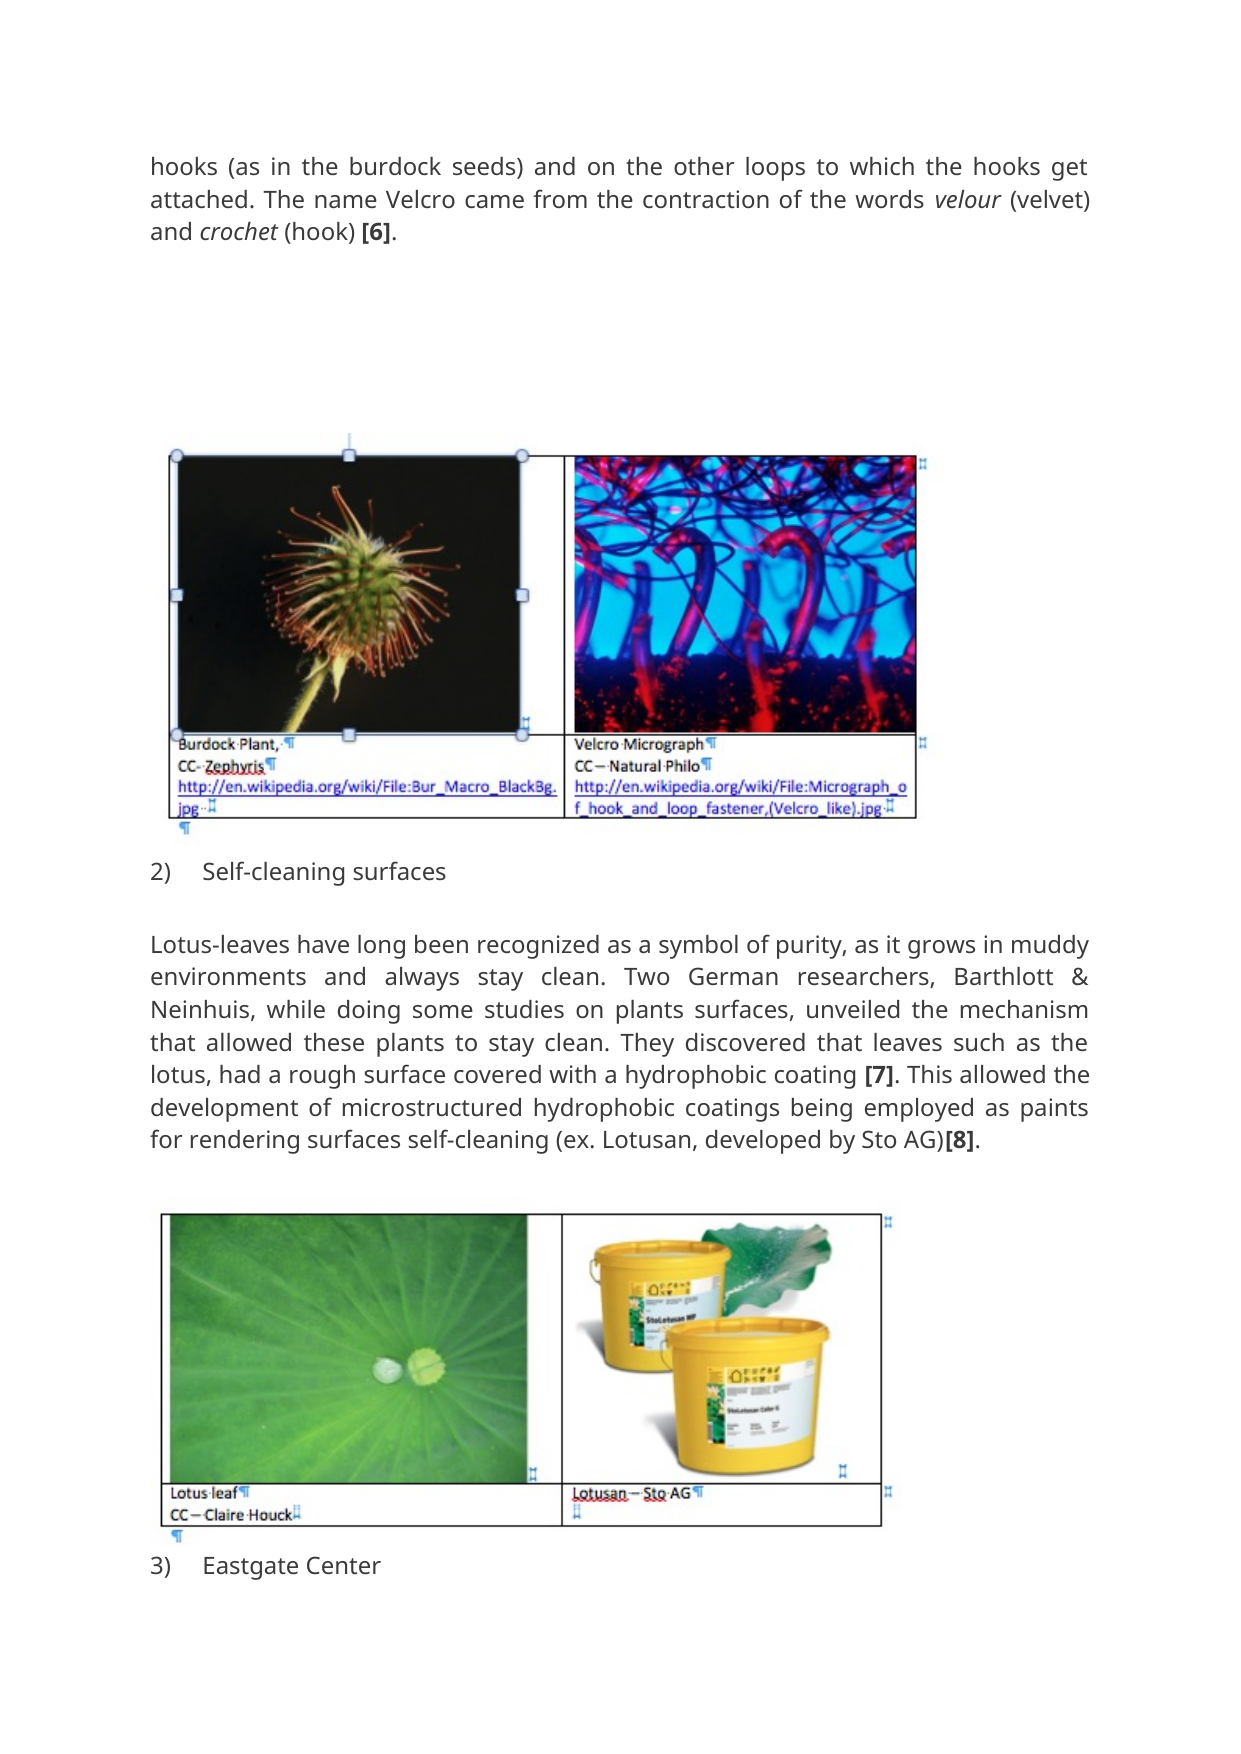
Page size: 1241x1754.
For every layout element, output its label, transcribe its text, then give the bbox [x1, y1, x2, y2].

text 2) Self-cleaning surfaces [150, 855, 1090, 887]
picture [150, 433, 945, 855]
picture [150, 1195, 912, 1549]
text Lotus-leaves have long been recognized as a symbol of purity, as it grows in muddy environments and always stay clean. Two German researchers, Barthlott & Neinhuis, while doing some studies on plants surfaces, unveiled the mechanism that allowed these plants to stay clean. They discovered that leaves such as the lotus, had a rough surface covered with a hydrophobic coating [7]. This allowed the development of microstructured hydrophobic coatings being employed as paints for rendering surfaces self-cleaning (ex. Lotusan, developed by Sto AG)[8]. [150, 927, 1090, 1156]
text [150, 150, 1090, 248]
text 3) Eastgate Center [150, 1549, 1090, 1581]
